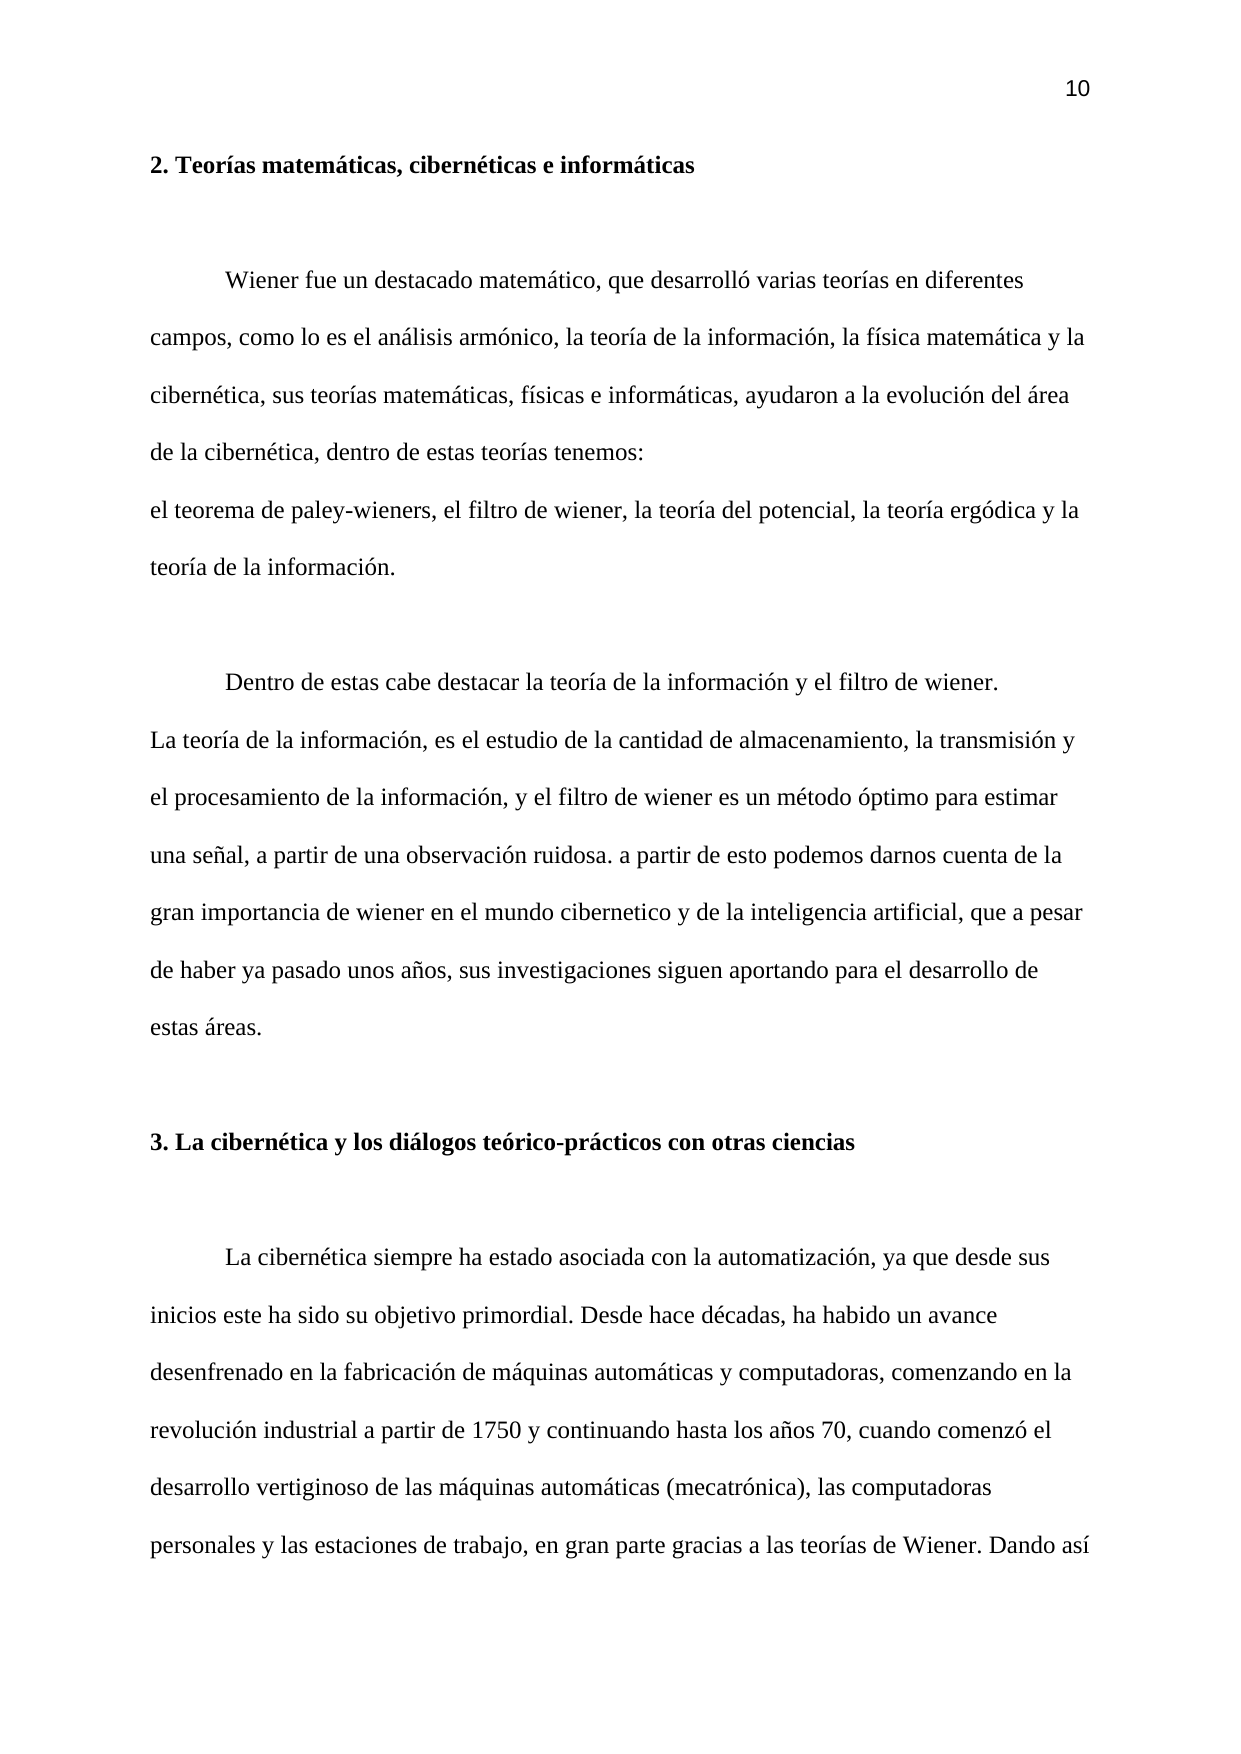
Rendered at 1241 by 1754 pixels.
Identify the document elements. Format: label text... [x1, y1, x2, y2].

text 2. Teorías matemáticas, cibernéticas e informáticas [150, 150, 1090, 179]
text La teoría de la información, es el estudio de la cantidad de almacenamiento, la transmisión y el procesamiento de la información, y el filtro de wiener es un método óptimo para estimar una señal, a partir de una observación ruidosa. a partir de esto podemos darnos cuenta de la gran importancia de wiener en el mundo cibernetico y de la inteligencia artificial, que a pesar de haber ya pasado unos años, sus investigaciones siguen aportando para el desarrollo de estas áreas. [150, 725, 1090, 1041]
text Dentro de estas cabe destacar la teoría de la información y el filtro de wiener. [150, 667, 1090, 696]
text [150, 1242, 1090, 1559]
text Wiener fue un destacado matemático, que desarrolló varias teorías en diferentes campos, como lo es el análisis armónico, la teoría de la información, la física matemática y la cibernética, sus teorías matemáticas, físicas e informáticas, ayudaron a la evolución del área de la cibernética, dentro de estas teorías tenemos: [150, 265, 1090, 466]
text 3. La cibernética y los diálogos teórico-prácticos con otras ciencias [150, 1127, 1090, 1156]
text el teorema de paley-wieners, el filtro de wiener, la teoría del potencial, la teoría ergódica y la teoría de la información. [150, 495, 1090, 581]
